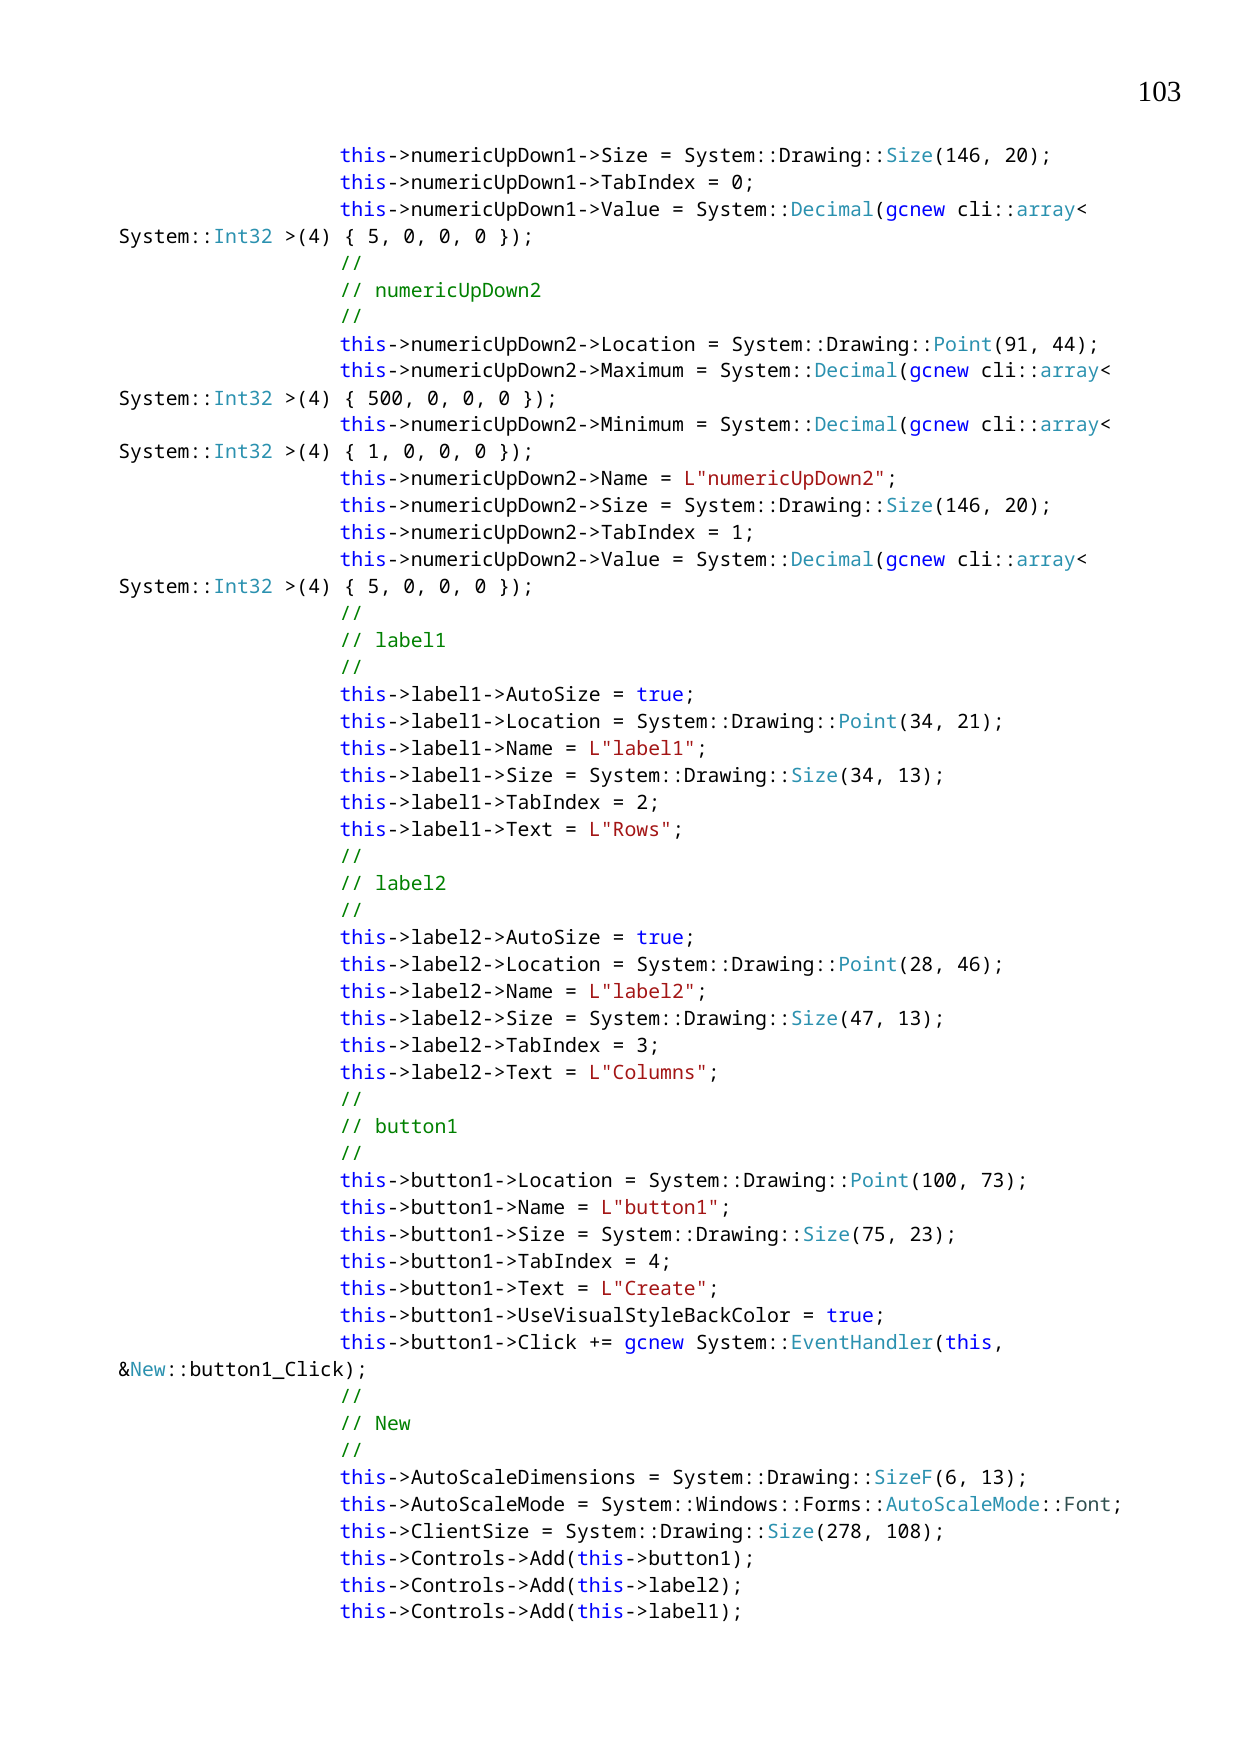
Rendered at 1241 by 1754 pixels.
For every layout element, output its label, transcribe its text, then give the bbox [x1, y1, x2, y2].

text this->AutoScaleMode = System::Windows::Forms::AutoScaleMode::Font; [118, 1490, 1181, 1517]
text // [118, 1436, 1181, 1463]
text // label2 [118, 869, 1181, 896]
text this->Controls->Add(this->label2); [118, 1571, 1181, 1598]
text // button1 [118, 1112, 1181, 1139]
text this->button1->Text = L"Create"; [118, 1274, 1181, 1301]
text // [118, 1382, 1181, 1409]
text this->Controls->Add(this->button1); [118, 1544, 1181, 1571]
text this->numericUpDown2->Value = System::Decimal(gcnew cli::array< System::Int32 >(4) { 5, 0, 0, 0 }); [118, 546, 1181, 599]
text this->label1->Text = L"Rows"; [118, 815, 1181, 842]
text this->label2->TabIndex = 3; [118, 1031, 1181, 1058]
text this->label2->Location = System::Drawing::Point(28, 46); [118, 950, 1181, 977]
text // [118, 1139, 1181, 1166]
text this->numericUpDown1->Value = System::Decimal(gcnew cli::array< System::Int32 >(4) { 5, 0, 0, 0 }); [118, 195, 1181, 249]
text // [118, 842, 1181, 869]
text this->Controls->Add(this->label1); [118, 1598, 1181, 1625]
text this->label1->AutoSize = true; [118, 681, 1181, 707]
text this->numericUpDown2->Minimum = System::Decimal(gcnew cli::array< System::Int32 >(4) { 1, 0, 0, 0 }); [118, 411, 1181, 465]
text // [118, 599, 1181, 627]
text this->numericUpDown2->Size = System::Drawing::Size(146, 20); [118, 492, 1181, 519]
text this->numericUpDown1->TabIndex = 0; [118, 168, 1181, 195]
text this->label1->Location = System::Drawing::Point(34, 21); [118, 707, 1181, 734]
text this->label2->Size = System::Drawing::Size(47, 13); [118, 1004, 1181, 1031]
text // label1 [118, 627, 1181, 653]
text this->label2->Name = L"label2"; [118, 977, 1181, 1004]
text this->label2->AutoSize = true; [118, 923, 1181, 950]
text this->button1->Name = L"button1"; [118, 1193, 1181, 1220]
text // [118, 653, 1181, 681]
text this->AutoScaleDimensions = System::Drawing::SizeF(6, 13); [118, 1463, 1181, 1490]
text this->button1->Click += gcnew System::EventHandler(this, &New::button1_Click); [118, 1328, 1181, 1382]
text // New [118, 1409, 1181, 1436]
text this->numericUpDown1->Size = System::Drawing::Size(146, 20); [118, 141, 1181, 168]
text this->button1->Location = System::Drawing::Point(100, 73); [118, 1166, 1181, 1193]
text // numericUpDown2 [118, 276, 1181, 303]
text // [118, 303, 1181, 330]
text // [118, 249, 1181, 276]
text this->button1->UseVisualStyleBackColor = true; [118, 1301, 1181, 1328]
text this->ClientSize = System::Drawing::Size(278, 108); [118, 1517, 1181, 1544]
text this->numericUpDown2->Maximum = System::Decimal(gcnew cli::array< System::Int32 >(4) { 500, 0, 0, 0 }); [118, 357, 1181, 411]
text this->numericUpDown2->Location = System::Drawing::Point(91, 44); [118, 330, 1181, 357]
text this->button1->Size = System::Drawing::Size(75, 23); [118, 1220, 1181, 1247]
text // [118, 1085, 1181, 1112]
text this->label2->Text = L"Columns"; [118, 1058, 1181, 1085]
text this->button1->TabIndex = 4; [118, 1247, 1181, 1274]
text this->label1->Name = L"label1"; [118, 734, 1181, 761]
text // [118, 896, 1181, 923]
text this->label1->TabIndex = 2; [118, 788, 1181, 815]
text this->label1->Size = System::Drawing::Size(34, 13); [118, 761, 1181, 788]
text this->numericUpDown2->TabIndex = 1; [118, 519, 1181, 546]
text this->numericUpDown2->Name = L"numericUpDown2"; [118, 465, 1181, 492]
